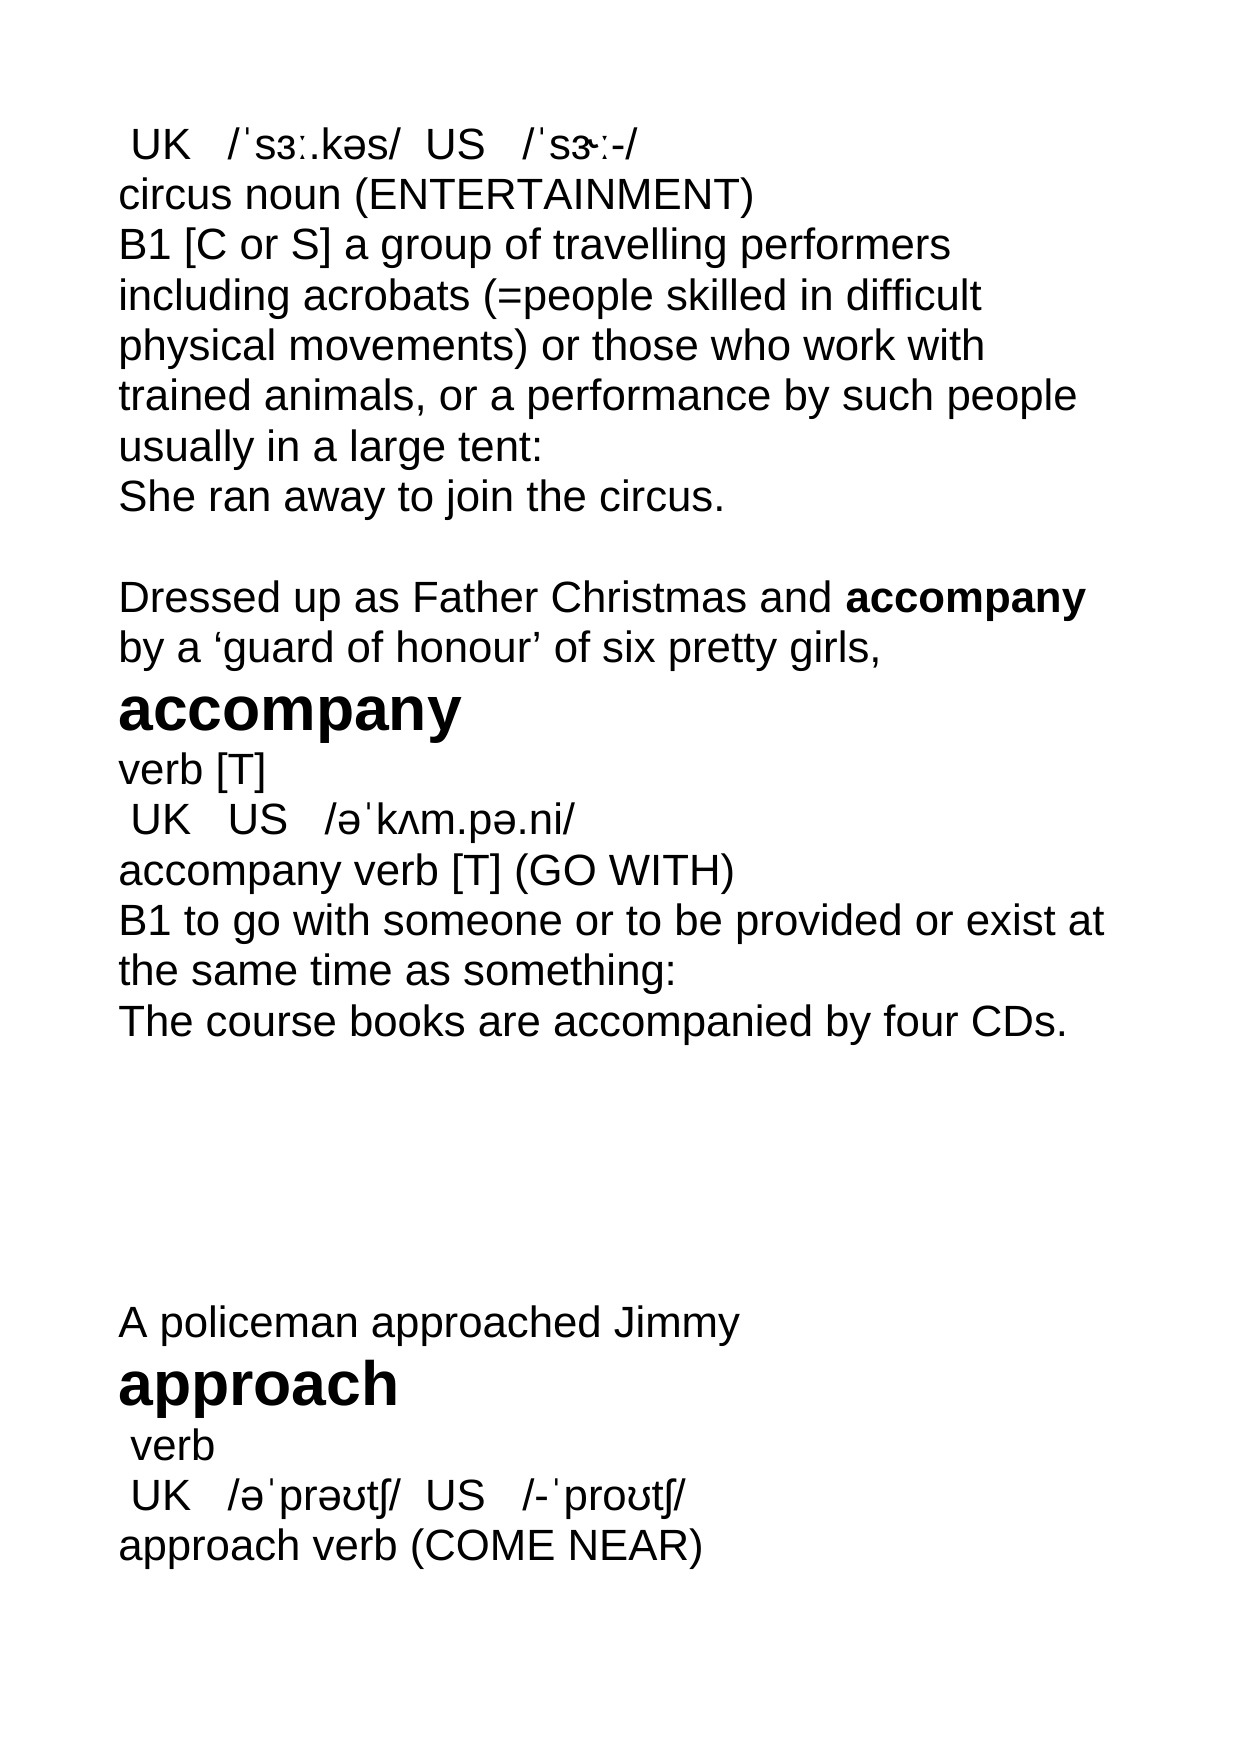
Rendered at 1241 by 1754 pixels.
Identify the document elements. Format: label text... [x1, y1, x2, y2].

text A policeman approached Jimmy [118, 1297, 1122, 1347]
text accompany verb [T] (GO WITH) [118, 844, 1122, 894]
text B1 [C or S] a group of travelling performers including acrobats (=people skilled in difficult physical movements) or those who work with trained animals, or a performance by such people usually in a large tent: [118, 219, 1122, 470]
text UK /əˈprəʊtʃ/ US /-ˈproʊtʃ/ [118, 1469, 1122, 1520]
text The course books are accompanied by four CDs. [118, 995, 1122, 1045]
title accompany [118, 672, 1122, 743]
text She ran away to join the circus. [118, 470, 1122, 521]
text UK /ˈsɜː.kəs/ US /ˈsɝː-/ [118, 118, 1122, 168]
text verb [T] [118, 743, 1122, 794]
text verb [118, 1419, 1122, 1469]
text UK US /əˈkʌm.pə.ni/ [118, 794, 1122, 844]
text B1 to go with someone or to be provided or exist at the same time as something: [118, 894, 1122, 995]
title approach [118, 1347, 1122, 1419]
text circus noun (ENTERTAINMENT) [118, 168, 1122, 219]
text Dressed up as Father Christmas and accompany by a ‘guard of honour’ of six pretty girls, [118, 571, 1122, 672]
text approach verb (COME NEAR) [118, 1520, 1122, 1570]
